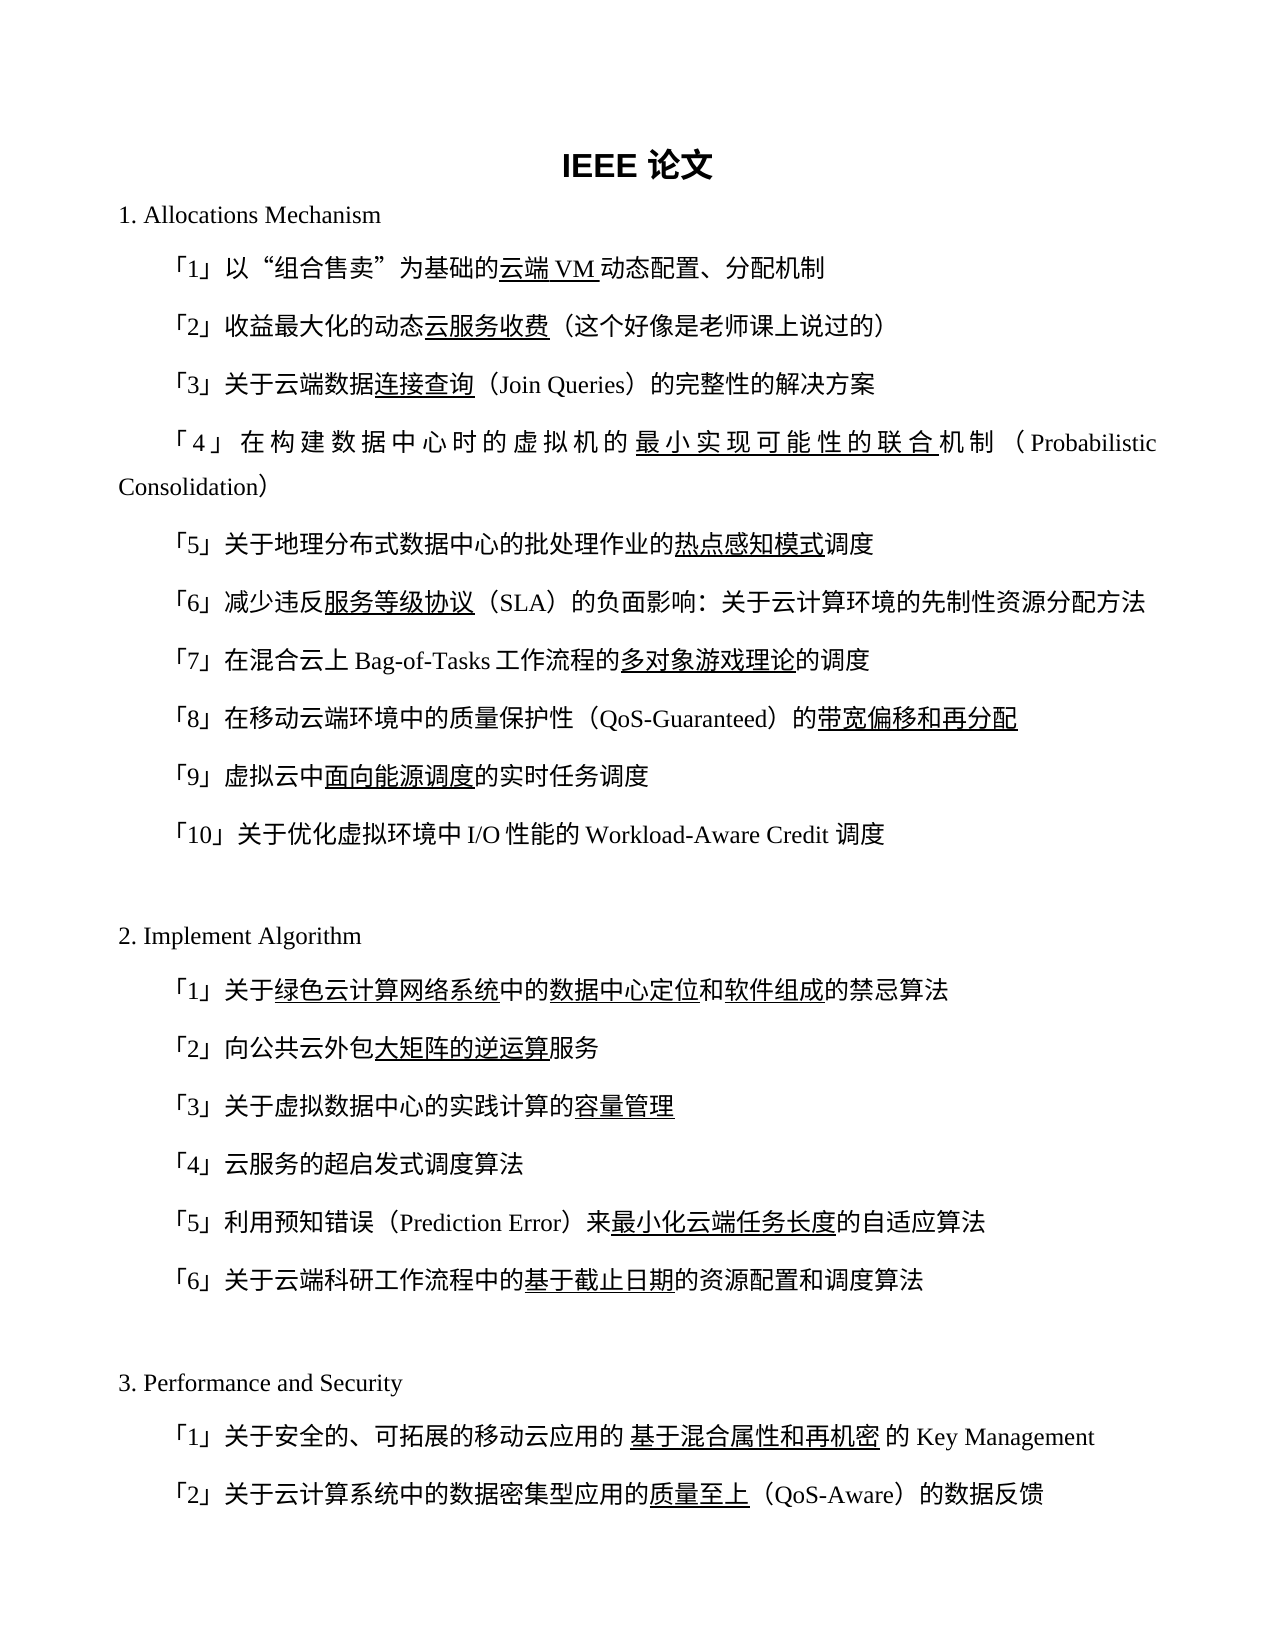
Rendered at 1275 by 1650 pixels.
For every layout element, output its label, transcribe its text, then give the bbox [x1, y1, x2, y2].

text 「2」收益最大化的动态云服务收费（这个好像是老师课上说过的） [118, 307, 1157, 343]
text 「3」关于虚拟数据中心的实践计算的容量管理 [118, 1087, 1157, 1123]
text 「2」关于云计算系统中的数据密集型应用的质量至上（QoS-Aware）的数据反馈 [118, 1475, 1157, 1511]
subtitle IEEE 论文 [118, 139, 1157, 187]
text 3. Performance and Security [118, 1368, 1157, 1396]
text 「4」云服务的超启发式调度算法 [118, 1144, 1157, 1181]
text 「7」在混合云上Bag-of-Tasks工作流程的多对象游戏理论的调度 [118, 640, 1157, 677]
text 「9」虚拟云中面向能源调度的实时任务调度 [118, 756, 1157, 793]
text 「1」以“组合售卖”为基础的云端VM动态配置、分配机制 [118, 249, 1157, 285]
text 「8」在移动云端环境中的质量保护性（QoS-Guaranteed）的带宽偏移和再分配 [118, 698, 1157, 734]
text 「6」减少违反服务等级协议（SLA）的负面影响：关于云计算环境的先制性资源分配方法 [118, 582, 1157, 618]
text 「5」利用预知错误（Prediction Error）来最小化云端任务长度的自适应算法 [118, 1203, 1157, 1239]
text 「2」向公共云外包大矩阵的逆运算服务 [118, 1028, 1157, 1065]
text 「6」关于云端科研工作流程中的基于截止日期的资源配置和调度算法 [118, 1261, 1157, 1297]
text 「5」关于地理分布式数据中心的批处理作业的热点感知模式调度 [118, 524, 1157, 561]
text 「3」关于云端数据连接查询（Join Queries）的完整性的解决方案 [118, 365, 1157, 401]
text 「1」关于绿色云计算网络系统中的数据中心定位和软件组成的禁忌算法 [118, 971, 1157, 1007]
text 2. Implement Algorithm [118, 921, 1157, 950]
text 「1」关于安全的、可拓展的移动云应用的 基于混合属性和再机密 的 Key Management [118, 1417, 1157, 1453]
text 「4」在构建数据中心时的虚拟机的最小实现可能性的联合机制（Probabilistic Consolidation） [118, 423, 1157, 502]
text 「10」关于优化虚拟环境中I/O性能的Workload-Aware Credit 调度 [118, 814, 1157, 851]
text 1. Allocations Mechanism [118, 200, 1157, 228]
